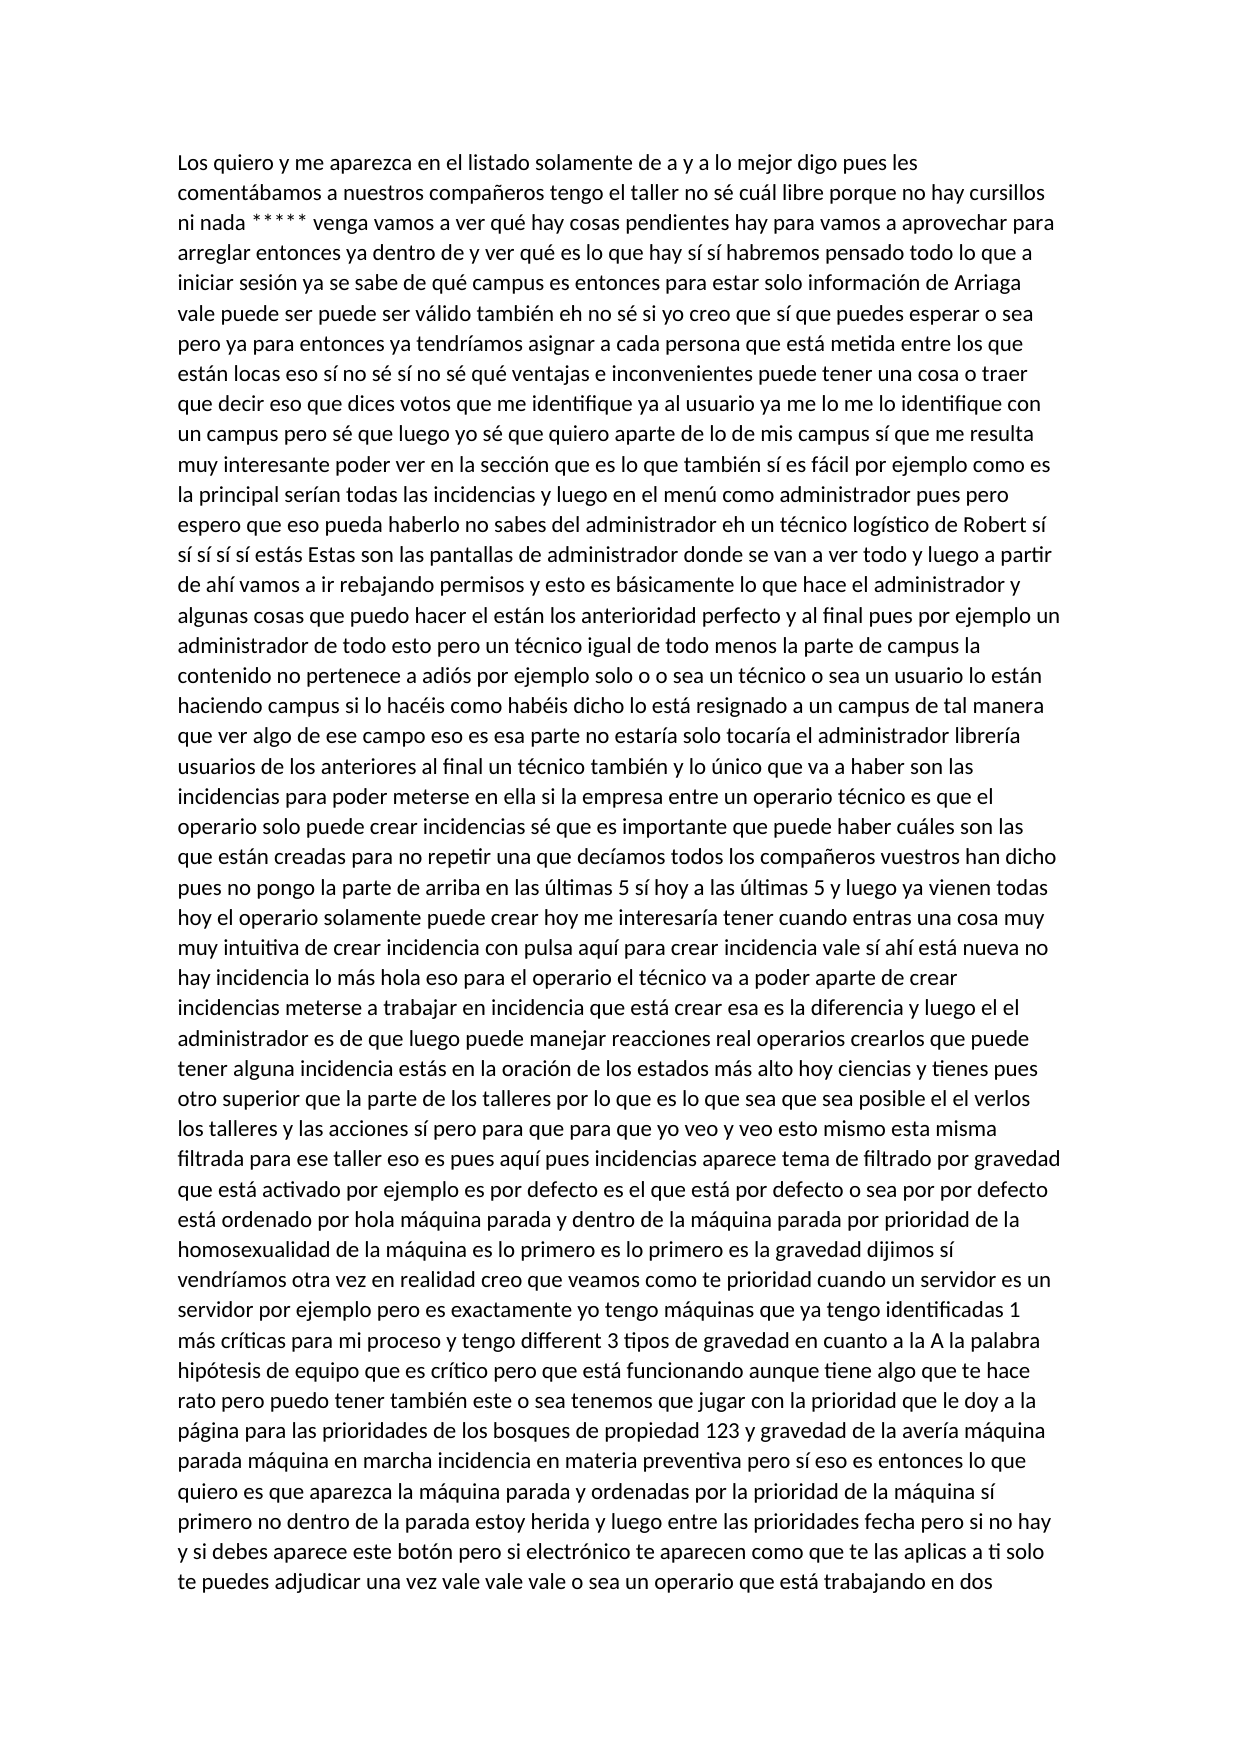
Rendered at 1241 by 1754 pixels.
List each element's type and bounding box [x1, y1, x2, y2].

text [177, 148, 1063, 1595]
